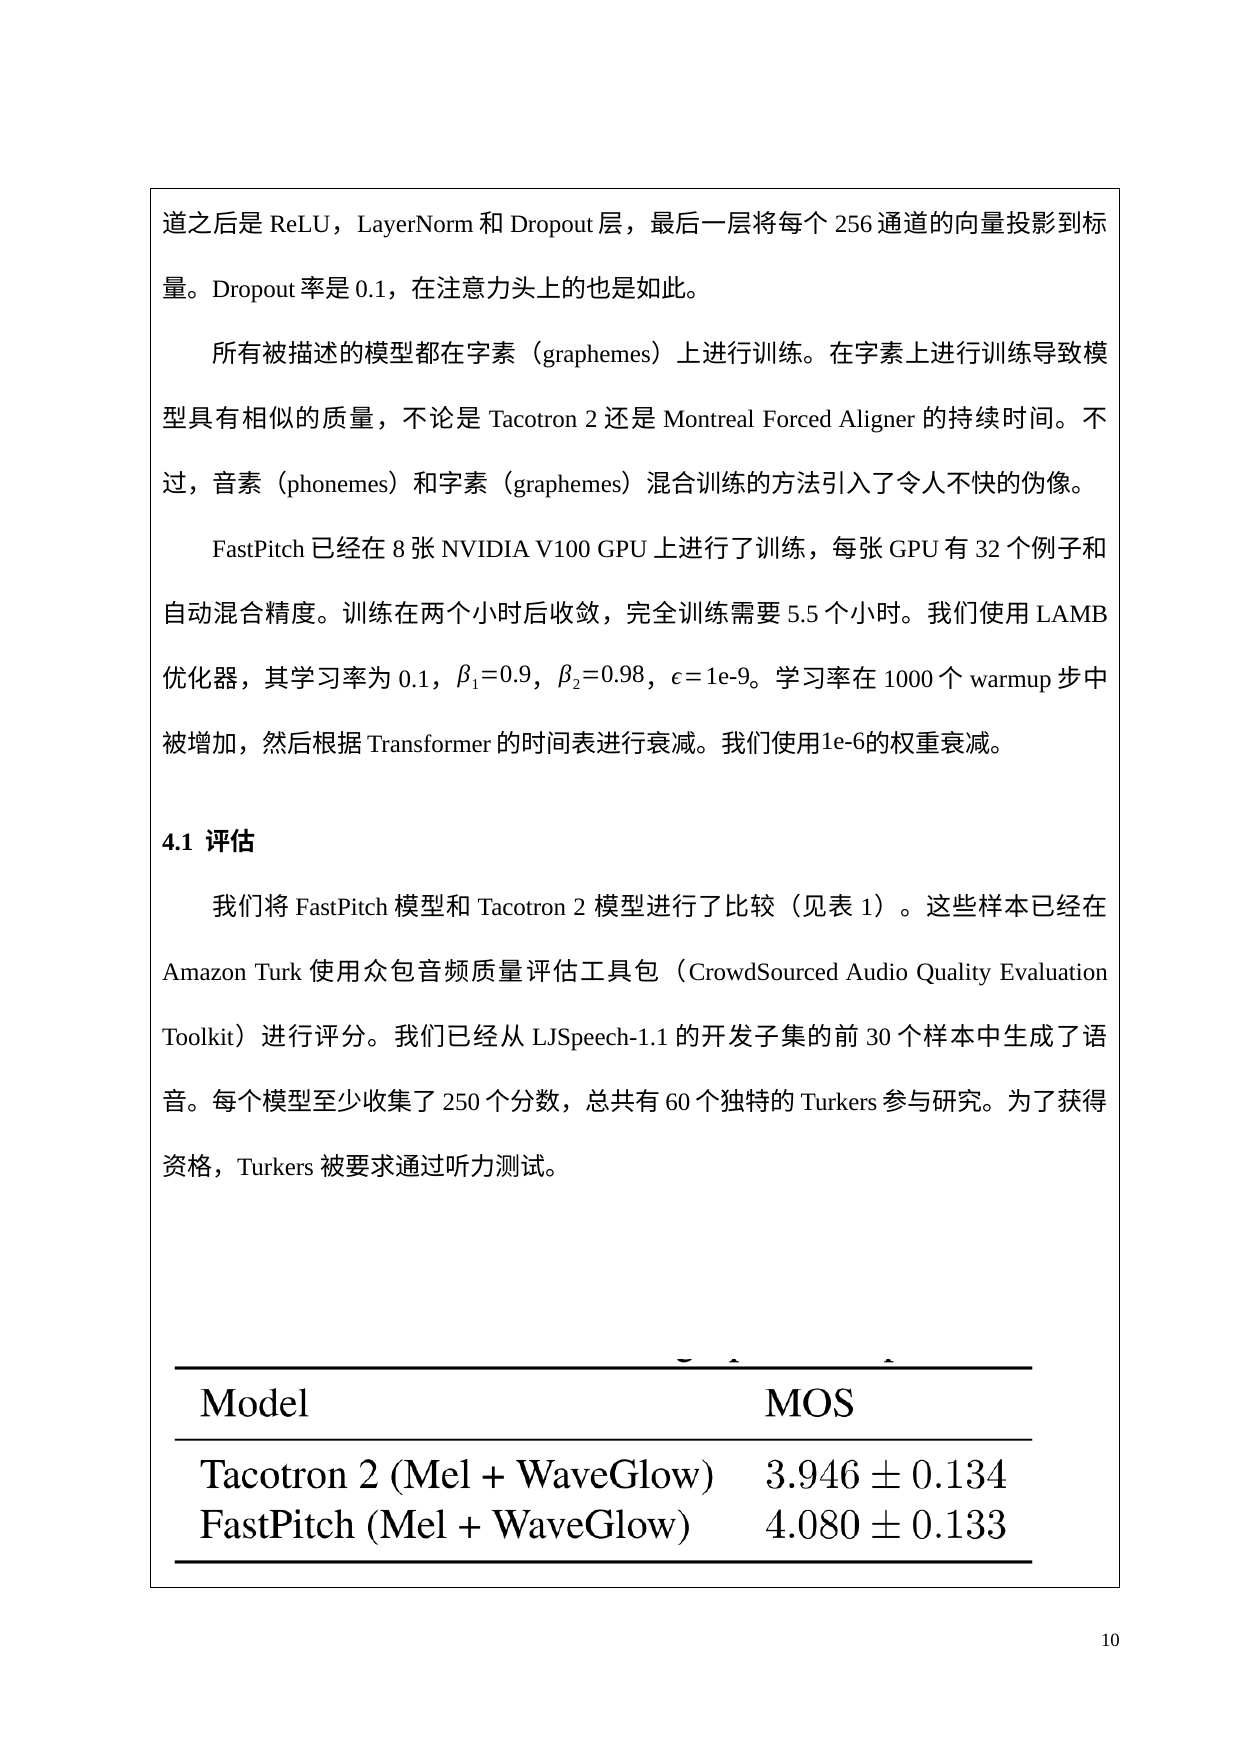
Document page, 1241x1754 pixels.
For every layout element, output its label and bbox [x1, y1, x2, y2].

table_cell [151, 189, 1119, 1587]
picture [161, 1359, 1037, 1570]
